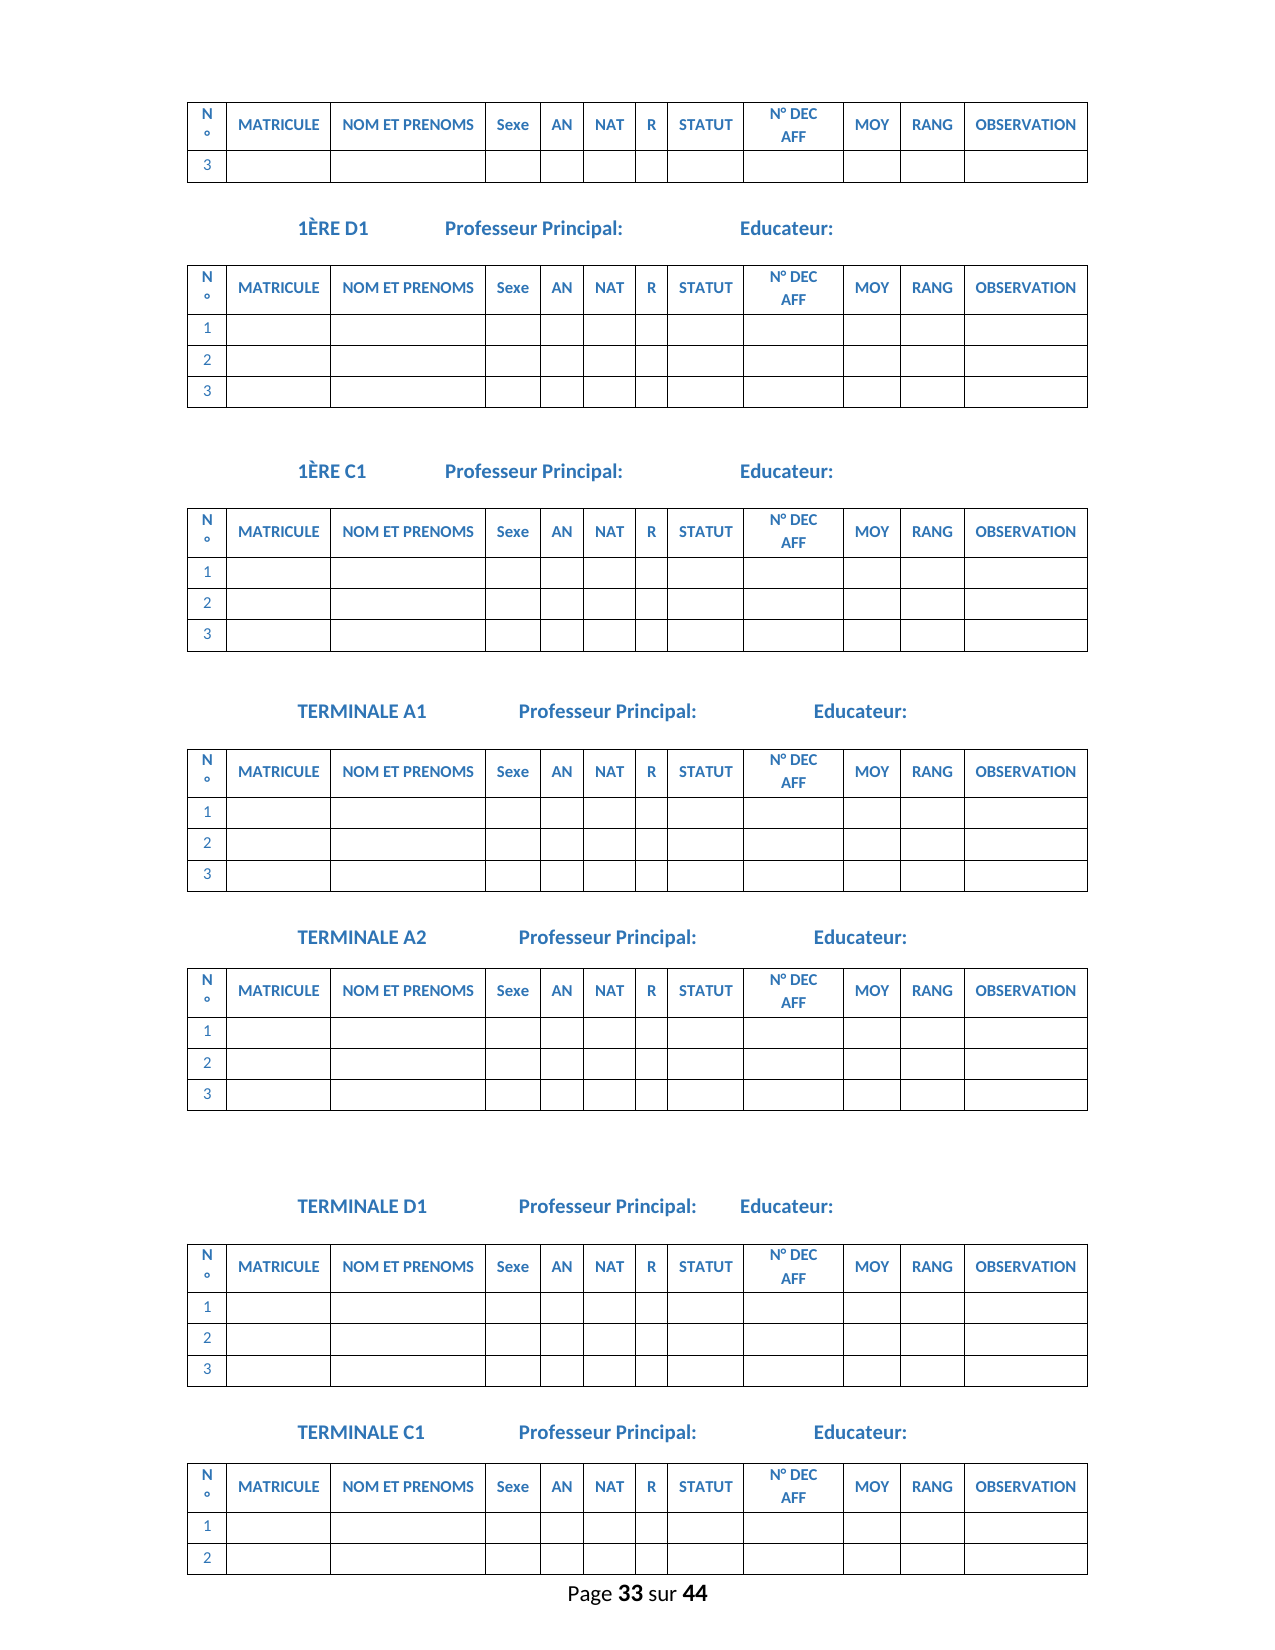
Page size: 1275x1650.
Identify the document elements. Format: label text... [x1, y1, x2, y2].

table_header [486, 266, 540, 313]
text 1ÈRE C1 Professeur Principal: Educateur: [222, 458, 1125, 484]
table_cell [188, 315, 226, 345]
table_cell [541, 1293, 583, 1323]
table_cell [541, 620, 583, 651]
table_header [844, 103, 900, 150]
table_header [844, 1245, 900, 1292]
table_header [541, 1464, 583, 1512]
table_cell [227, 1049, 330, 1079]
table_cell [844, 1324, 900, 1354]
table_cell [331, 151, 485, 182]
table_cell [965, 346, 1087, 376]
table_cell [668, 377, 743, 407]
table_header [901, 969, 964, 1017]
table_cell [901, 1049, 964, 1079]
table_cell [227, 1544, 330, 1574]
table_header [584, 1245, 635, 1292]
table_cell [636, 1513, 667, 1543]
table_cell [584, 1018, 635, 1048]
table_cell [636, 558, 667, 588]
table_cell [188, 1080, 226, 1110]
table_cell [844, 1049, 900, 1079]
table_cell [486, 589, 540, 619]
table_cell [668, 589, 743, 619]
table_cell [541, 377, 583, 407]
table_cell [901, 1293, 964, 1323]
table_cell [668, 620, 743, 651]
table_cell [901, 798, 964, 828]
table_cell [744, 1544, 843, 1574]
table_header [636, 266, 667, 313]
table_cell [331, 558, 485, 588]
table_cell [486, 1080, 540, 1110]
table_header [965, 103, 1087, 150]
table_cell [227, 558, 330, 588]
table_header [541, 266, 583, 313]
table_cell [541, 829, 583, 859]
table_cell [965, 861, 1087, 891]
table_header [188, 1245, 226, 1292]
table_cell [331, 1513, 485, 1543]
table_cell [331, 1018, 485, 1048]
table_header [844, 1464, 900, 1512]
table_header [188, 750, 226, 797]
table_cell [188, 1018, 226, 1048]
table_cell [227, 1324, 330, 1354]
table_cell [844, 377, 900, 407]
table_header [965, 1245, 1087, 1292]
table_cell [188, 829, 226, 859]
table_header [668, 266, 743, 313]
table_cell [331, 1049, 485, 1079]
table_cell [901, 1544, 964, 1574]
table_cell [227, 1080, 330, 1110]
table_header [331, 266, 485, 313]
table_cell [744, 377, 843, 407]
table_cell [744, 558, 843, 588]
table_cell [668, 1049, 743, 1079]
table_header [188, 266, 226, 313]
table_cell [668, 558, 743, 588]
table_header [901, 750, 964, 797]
text TERMINALE A2 Professeur Principal: Educateur: [224, 924, 1125, 949]
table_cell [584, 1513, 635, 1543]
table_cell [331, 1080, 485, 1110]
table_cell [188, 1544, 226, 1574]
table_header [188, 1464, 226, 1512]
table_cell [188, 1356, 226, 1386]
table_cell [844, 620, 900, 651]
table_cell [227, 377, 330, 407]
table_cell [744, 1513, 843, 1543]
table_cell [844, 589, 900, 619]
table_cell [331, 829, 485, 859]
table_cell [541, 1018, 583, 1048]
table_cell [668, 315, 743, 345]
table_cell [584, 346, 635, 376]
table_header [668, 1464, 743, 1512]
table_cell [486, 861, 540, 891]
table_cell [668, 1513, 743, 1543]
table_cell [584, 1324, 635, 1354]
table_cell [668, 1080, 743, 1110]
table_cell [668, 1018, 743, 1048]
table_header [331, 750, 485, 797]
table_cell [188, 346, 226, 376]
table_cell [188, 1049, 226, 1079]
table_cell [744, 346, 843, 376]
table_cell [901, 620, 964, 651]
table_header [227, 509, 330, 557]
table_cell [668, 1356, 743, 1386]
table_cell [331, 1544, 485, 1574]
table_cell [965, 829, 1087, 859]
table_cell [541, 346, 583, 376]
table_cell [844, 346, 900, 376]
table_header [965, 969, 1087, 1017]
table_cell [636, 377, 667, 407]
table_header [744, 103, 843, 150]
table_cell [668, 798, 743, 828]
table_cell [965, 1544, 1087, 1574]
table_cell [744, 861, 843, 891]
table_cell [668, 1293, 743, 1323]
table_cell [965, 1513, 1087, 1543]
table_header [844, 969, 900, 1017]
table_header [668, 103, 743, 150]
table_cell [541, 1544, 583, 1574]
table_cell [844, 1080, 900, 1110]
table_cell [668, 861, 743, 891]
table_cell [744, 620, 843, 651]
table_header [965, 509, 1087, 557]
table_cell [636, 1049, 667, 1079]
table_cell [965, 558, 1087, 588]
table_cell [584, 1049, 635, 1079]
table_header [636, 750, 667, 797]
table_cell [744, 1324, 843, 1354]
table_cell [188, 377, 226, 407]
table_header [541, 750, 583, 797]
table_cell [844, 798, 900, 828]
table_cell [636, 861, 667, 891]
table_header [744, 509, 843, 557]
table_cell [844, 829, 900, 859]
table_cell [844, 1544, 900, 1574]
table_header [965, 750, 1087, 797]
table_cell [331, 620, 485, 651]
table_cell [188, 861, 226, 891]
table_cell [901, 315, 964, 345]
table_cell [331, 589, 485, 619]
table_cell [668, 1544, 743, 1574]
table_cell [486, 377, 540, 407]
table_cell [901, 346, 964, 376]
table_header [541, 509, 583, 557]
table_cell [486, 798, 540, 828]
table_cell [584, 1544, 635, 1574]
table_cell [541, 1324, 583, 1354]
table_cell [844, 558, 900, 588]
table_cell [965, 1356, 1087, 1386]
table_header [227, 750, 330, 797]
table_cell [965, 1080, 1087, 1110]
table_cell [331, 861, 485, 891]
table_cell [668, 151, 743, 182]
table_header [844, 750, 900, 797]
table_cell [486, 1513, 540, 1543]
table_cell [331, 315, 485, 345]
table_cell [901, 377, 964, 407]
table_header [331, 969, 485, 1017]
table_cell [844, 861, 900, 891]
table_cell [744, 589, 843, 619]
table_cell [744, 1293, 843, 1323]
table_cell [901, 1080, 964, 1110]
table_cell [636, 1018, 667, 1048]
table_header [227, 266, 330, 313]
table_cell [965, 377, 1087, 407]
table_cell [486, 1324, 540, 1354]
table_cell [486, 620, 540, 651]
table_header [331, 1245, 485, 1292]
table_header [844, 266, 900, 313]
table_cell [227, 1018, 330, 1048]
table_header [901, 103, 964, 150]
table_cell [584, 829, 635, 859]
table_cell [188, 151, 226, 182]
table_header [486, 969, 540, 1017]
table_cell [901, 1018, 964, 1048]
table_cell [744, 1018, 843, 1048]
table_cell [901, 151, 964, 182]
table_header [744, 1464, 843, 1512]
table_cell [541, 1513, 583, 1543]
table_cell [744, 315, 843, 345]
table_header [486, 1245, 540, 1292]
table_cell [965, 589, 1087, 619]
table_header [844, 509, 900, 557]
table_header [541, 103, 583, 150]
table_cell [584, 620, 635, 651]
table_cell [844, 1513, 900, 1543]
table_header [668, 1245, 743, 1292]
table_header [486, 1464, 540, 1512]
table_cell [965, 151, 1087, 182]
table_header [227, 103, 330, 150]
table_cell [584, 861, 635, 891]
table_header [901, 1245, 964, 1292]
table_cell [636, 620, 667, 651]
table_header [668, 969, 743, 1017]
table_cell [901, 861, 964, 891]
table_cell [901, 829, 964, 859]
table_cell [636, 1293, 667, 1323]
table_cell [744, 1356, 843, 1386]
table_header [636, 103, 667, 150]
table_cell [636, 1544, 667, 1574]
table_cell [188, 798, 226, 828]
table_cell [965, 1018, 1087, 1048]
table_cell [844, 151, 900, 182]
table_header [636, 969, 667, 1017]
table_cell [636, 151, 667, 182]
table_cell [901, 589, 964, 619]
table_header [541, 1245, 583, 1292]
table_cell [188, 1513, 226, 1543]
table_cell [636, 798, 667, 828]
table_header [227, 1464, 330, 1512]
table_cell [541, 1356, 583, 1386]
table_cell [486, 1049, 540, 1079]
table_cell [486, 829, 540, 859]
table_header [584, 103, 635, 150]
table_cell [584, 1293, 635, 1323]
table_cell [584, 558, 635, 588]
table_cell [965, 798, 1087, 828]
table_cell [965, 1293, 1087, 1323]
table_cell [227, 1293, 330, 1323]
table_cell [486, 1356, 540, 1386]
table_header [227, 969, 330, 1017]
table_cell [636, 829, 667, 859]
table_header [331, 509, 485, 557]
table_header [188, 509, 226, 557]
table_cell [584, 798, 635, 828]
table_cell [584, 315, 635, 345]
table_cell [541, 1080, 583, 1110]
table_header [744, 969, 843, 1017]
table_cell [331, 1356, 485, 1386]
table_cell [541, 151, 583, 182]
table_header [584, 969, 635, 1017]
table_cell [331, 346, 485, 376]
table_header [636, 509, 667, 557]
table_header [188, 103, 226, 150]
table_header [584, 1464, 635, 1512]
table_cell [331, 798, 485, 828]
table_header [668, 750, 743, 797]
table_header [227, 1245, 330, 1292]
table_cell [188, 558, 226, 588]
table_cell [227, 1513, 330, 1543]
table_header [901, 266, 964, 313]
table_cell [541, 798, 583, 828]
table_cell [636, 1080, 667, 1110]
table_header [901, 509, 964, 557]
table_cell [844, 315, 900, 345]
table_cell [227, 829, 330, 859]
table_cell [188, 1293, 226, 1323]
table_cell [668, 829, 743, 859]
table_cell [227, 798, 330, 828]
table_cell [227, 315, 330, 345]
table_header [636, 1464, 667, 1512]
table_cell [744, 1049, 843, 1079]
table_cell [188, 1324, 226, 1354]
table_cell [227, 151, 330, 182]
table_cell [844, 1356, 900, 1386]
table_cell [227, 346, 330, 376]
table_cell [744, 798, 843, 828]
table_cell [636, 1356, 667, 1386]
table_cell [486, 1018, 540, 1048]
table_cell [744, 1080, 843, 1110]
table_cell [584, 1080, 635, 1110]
text TERMINALE A1 Professeur Principal: Educateur: [222, 698, 1125, 724]
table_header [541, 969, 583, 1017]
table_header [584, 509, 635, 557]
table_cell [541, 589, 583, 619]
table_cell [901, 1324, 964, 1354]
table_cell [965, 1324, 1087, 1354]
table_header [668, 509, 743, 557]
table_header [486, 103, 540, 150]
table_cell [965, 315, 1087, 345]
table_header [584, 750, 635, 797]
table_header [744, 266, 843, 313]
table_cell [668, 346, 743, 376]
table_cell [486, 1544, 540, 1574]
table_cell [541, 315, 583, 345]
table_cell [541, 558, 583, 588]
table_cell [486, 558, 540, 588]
text TERMINALE D1 Professeur Principal: Educateur: [222, 1193, 1125, 1219]
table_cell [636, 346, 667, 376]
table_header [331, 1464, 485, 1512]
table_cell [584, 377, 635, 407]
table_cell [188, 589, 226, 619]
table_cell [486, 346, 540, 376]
text TERMINALE C1 Professeur Principal: Educateur: [224, 1419, 1125, 1444]
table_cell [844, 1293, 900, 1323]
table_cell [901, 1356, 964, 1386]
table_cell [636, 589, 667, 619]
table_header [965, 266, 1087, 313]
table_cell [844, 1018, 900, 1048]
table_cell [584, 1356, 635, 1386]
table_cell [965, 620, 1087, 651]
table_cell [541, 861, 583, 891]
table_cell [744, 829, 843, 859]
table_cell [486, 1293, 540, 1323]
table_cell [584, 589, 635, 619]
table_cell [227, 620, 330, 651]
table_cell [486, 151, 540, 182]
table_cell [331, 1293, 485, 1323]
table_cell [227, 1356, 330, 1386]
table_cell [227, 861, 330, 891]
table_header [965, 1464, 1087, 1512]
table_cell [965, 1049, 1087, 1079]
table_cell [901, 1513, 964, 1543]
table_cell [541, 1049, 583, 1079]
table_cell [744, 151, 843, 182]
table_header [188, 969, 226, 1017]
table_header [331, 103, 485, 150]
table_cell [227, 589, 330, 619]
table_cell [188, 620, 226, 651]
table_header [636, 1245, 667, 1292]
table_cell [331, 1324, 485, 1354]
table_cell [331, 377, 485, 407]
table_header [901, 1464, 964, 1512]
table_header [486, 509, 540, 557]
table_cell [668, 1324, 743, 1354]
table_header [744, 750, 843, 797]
text 1ÈRE D1 Professeur Principal: Educateur: [222, 215, 1125, 240]
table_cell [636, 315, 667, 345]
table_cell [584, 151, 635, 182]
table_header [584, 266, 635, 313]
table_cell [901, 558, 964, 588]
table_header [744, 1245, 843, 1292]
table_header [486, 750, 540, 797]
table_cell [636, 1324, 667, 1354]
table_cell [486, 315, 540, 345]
